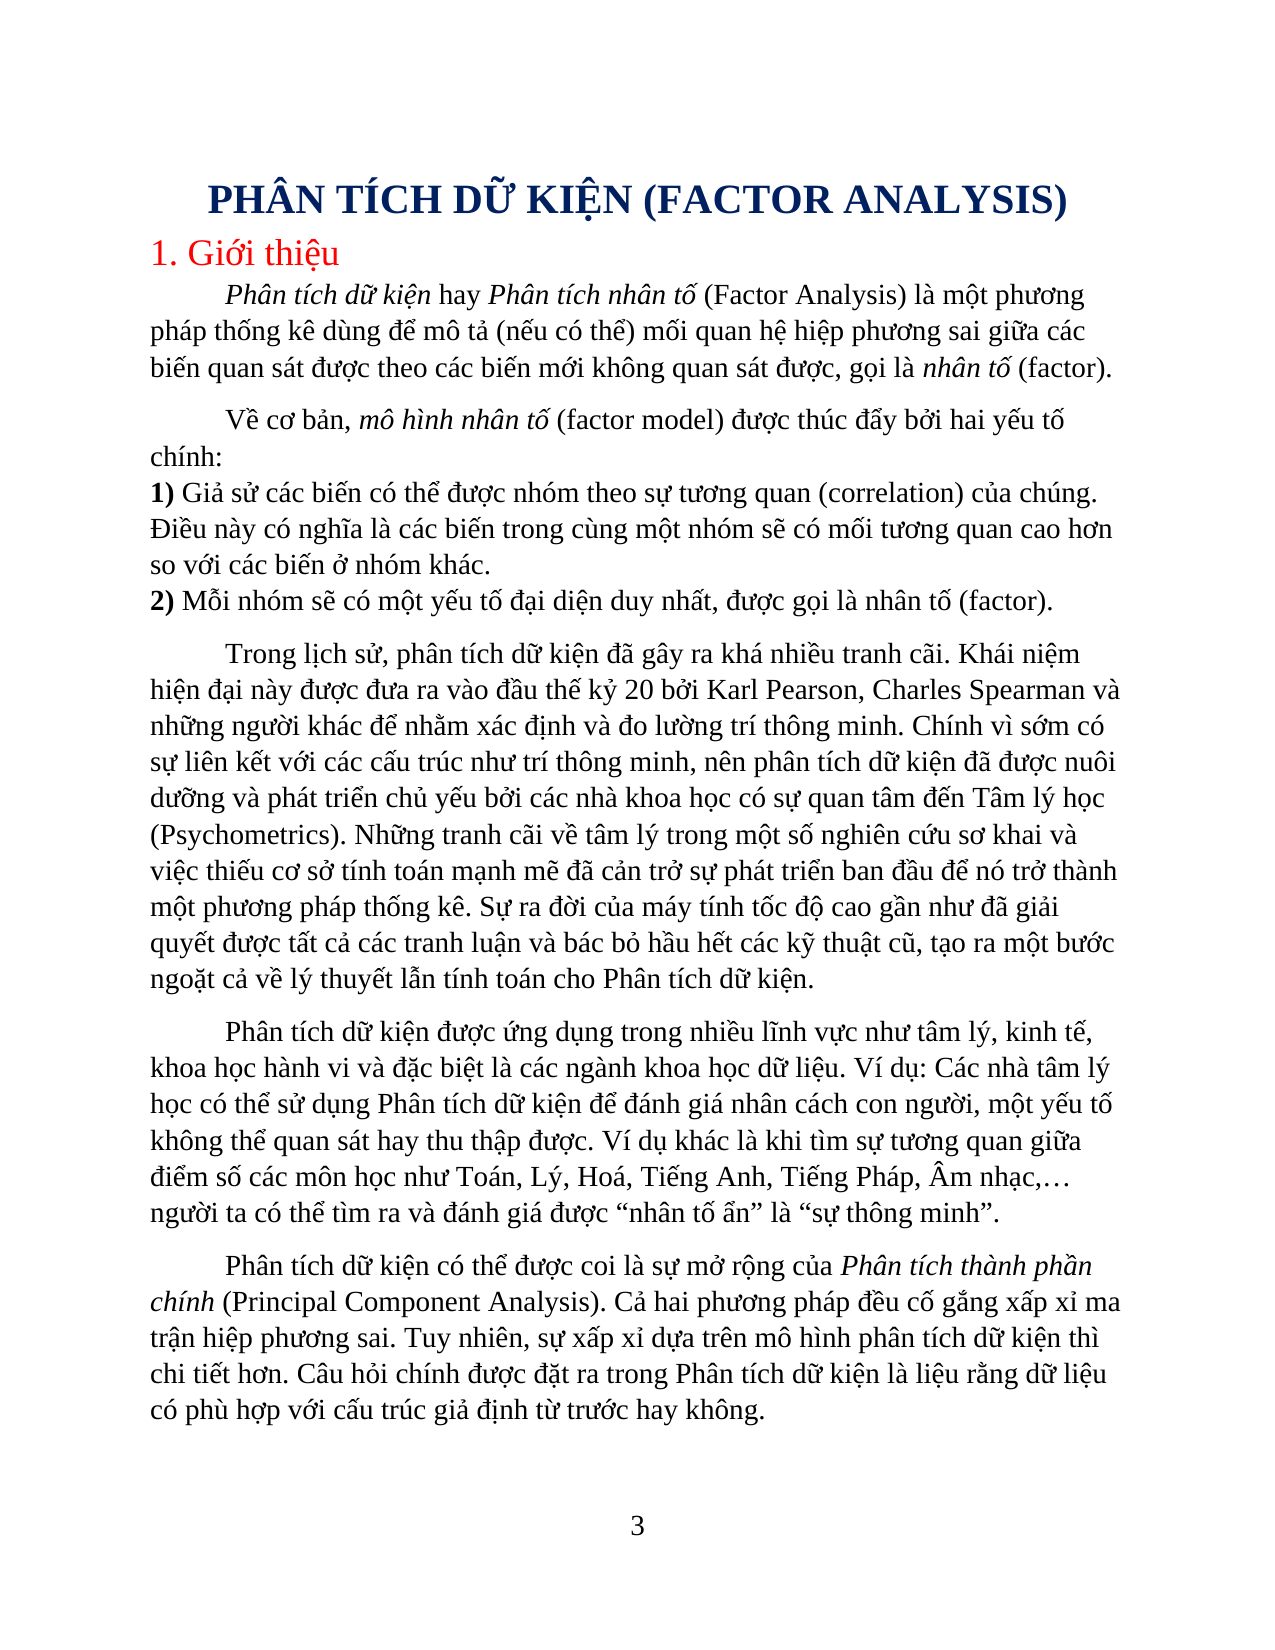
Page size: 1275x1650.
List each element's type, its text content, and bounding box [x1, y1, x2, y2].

subtitle 1. Giới thiệu [150, 231, 1125, 274]
text Phân tích dữ kiện hay Phân tích nhân tố (Factor Analysis) là một phương pháp thống kê dùng để mô tả (nếu có thể) mối quan hệ hiệp phương sai giữa các biến quan sát được theo các biến mới không quan sát được, gọi là nhân tố (factor). [150, 277, 1125, 383]
subtitle PHÂN TÍCH DỮ KIỆN (FACTOR ANALYSIS) [150, 175, 1125, 223]
text Trong lịch sử, phân tích dữ kiện đã gây ra khá nhiều tranh cãi. Khái niệm hiện đại này được đưa ra vào đầu thế kỷ 20 bởi Karl Pearson, Charles Spearman và những người khác để nhằm xác định và đo lường trí thông minh. Chính vì sớm có sự liên kết với các cấu trúc như trí thông minh, nên phân tích dữ kiện đã được nuôi dưỡng và phát triển chủ yếu bởi các nhà khoa học có sự quan tâm đến Tâm lý học (Psychometrics). Những tranh cãi về tâm lý trong một số nghiên cứu sơ khai và việc thiếu cơ sở tính toán mạnh mẽ đã cản trở sự phát triển ban đầu để nó trở thành một phương pháp thống kê. Sự ra đời của máy tính tốc độ cao gần như đã giải quyết được tất cả các tranh luận và bác bỏ hầu hết các kỹ thuật cũ, tạo ra một bước ngoặt cả về lý thuyết lẫn tính toán cho Phân tích dữ kiện. [150, 636, 1125, 995]
text Phân tích dữ kiện có thể được coi là sự mở rộng của Phân tích thành phần chính (Principal Component Analysis). Cả hai phương pháp đều cố gắng xấp xỉ ma trận hiệp phương sai. Tuy nhiên, sự xấp xỉ dựa trên mô hình phân tích dữ kiện thì chi tiết hơn. Câu hỏi chính được đặt ra trong Phân tích dữ kiện là liệu rằng dữ liệu có phù hợp với cấu trúc giả định từ trước hay không. [150, 1248, 1125, 1426]
text Về cơ bản, mô hình nhân tố (factor model) được thúc đẩy bởi hai yếu tố chính: 1) Giả sử các biến có thể được nhóm theo sự tương quan (correlation) của chúng. Điều này có nghĩa là các biến trong cùng một nhóm sẽ có mối tương quan cao hơn so với các biến ở nhóm khác. 2) Mỗi nhóm sẽ có một yếu tố đại diện duy nhất, được gọi là nhân tố (factor). [150, 402, 1125, 617]
text Phân tích dữ kiện được ứng dụng trong nhiều lĩnh vực như tâm lý, kinh tế, khoa học hành vi và đặc biệt là các ngành khoa học dữ liệu. Ví dụ: Các nhà tâm lý học có thể sử dụng Phân tích dữ kiện để đánh giá nhân cách con người, một yếu tố không thể quan sát hay thu thập được. Ví dụ khác là khi tìm sự tương quan giữa điểm số các môn học như Toán, Lý, Hoá, Tiếng Anh, Tiếng Pháp, Âm nhạc,…người ta có thể tìm ra và đánh giá được “nhân tố ẩn” là “sự thông minh”. [150, 1014, 1125, 1228]
